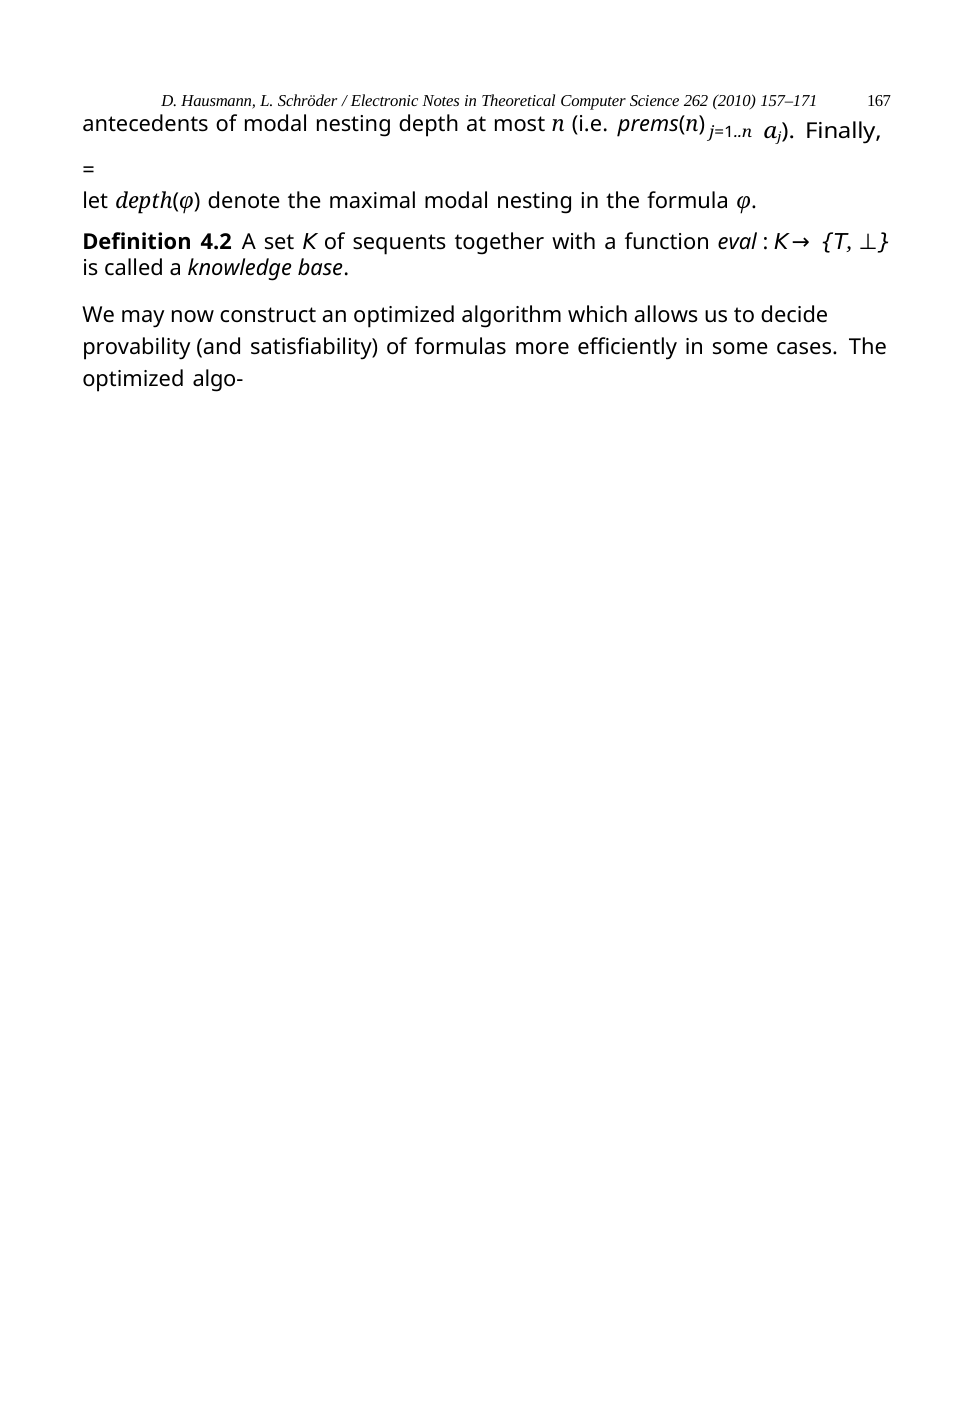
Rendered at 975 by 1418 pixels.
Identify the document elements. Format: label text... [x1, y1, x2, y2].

text aj). Finally, [763, 115, 904, 145]
text antecedents of modal nesting depth at most n (i.e. prems(n) = [82, 108, 709, 184]
text Definition 4.2 A set K of sequents together with a function eval : K→ {T, ⊥} is called a knowledge base. [82, 228, 904, 282]
text We may now construct an optimized algorithm which allows us to decide provability (and satisfiability) of formulas more efficiently in some cases. The optimized algo- [82, 299, 904, 393]
text j=1..n [709, 124, 759, 141]
text let depth(φ) denote the maximal modal nesting in the formula φ. [82, 185, 904, 215]
